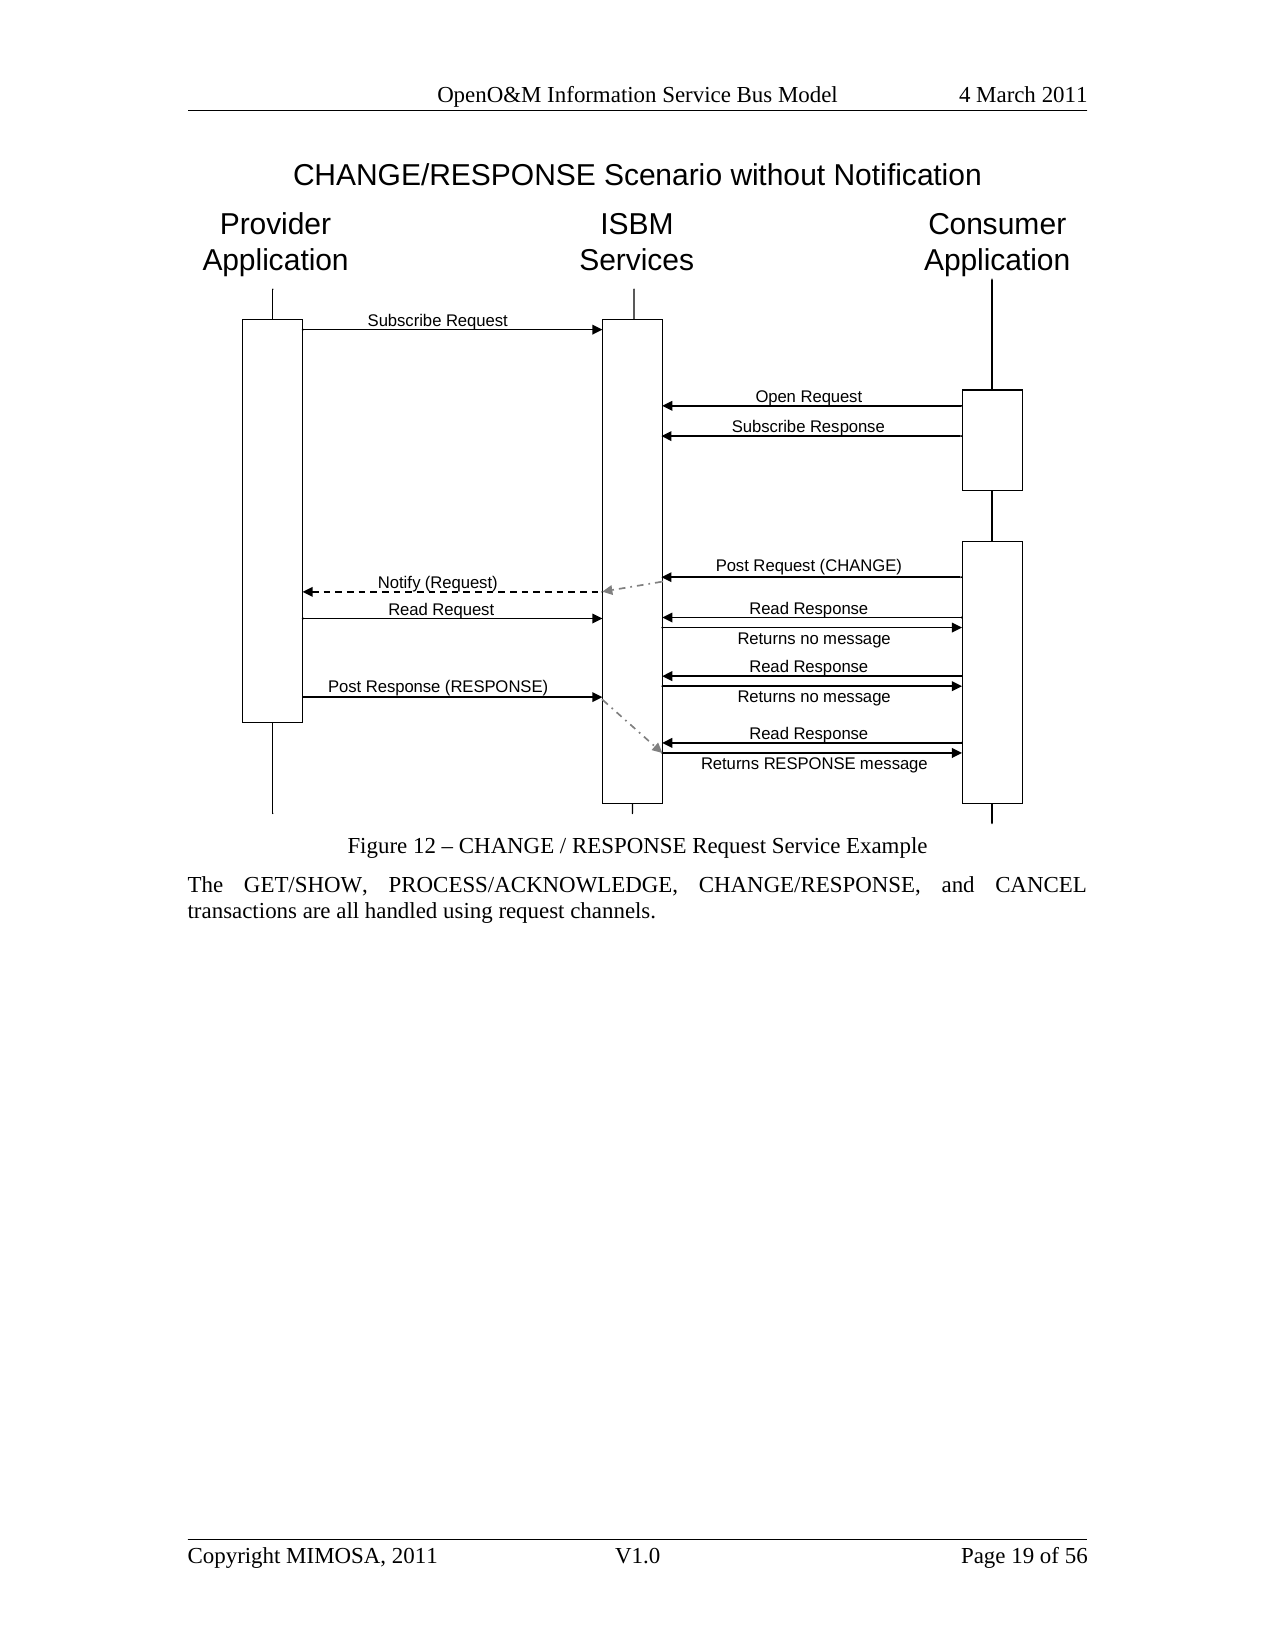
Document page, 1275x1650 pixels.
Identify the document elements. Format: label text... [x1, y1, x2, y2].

text The GET/SHOW, PROCESS/ACKNOWLEDGE, CHANGE/RESPONSE, and CANCEL transactions are all handled using request channels. [187, 871, 1087, 924]
text Figure 12 – CHANGE / RESPONSE Request Service Example [187, 832, 1087, 858]
